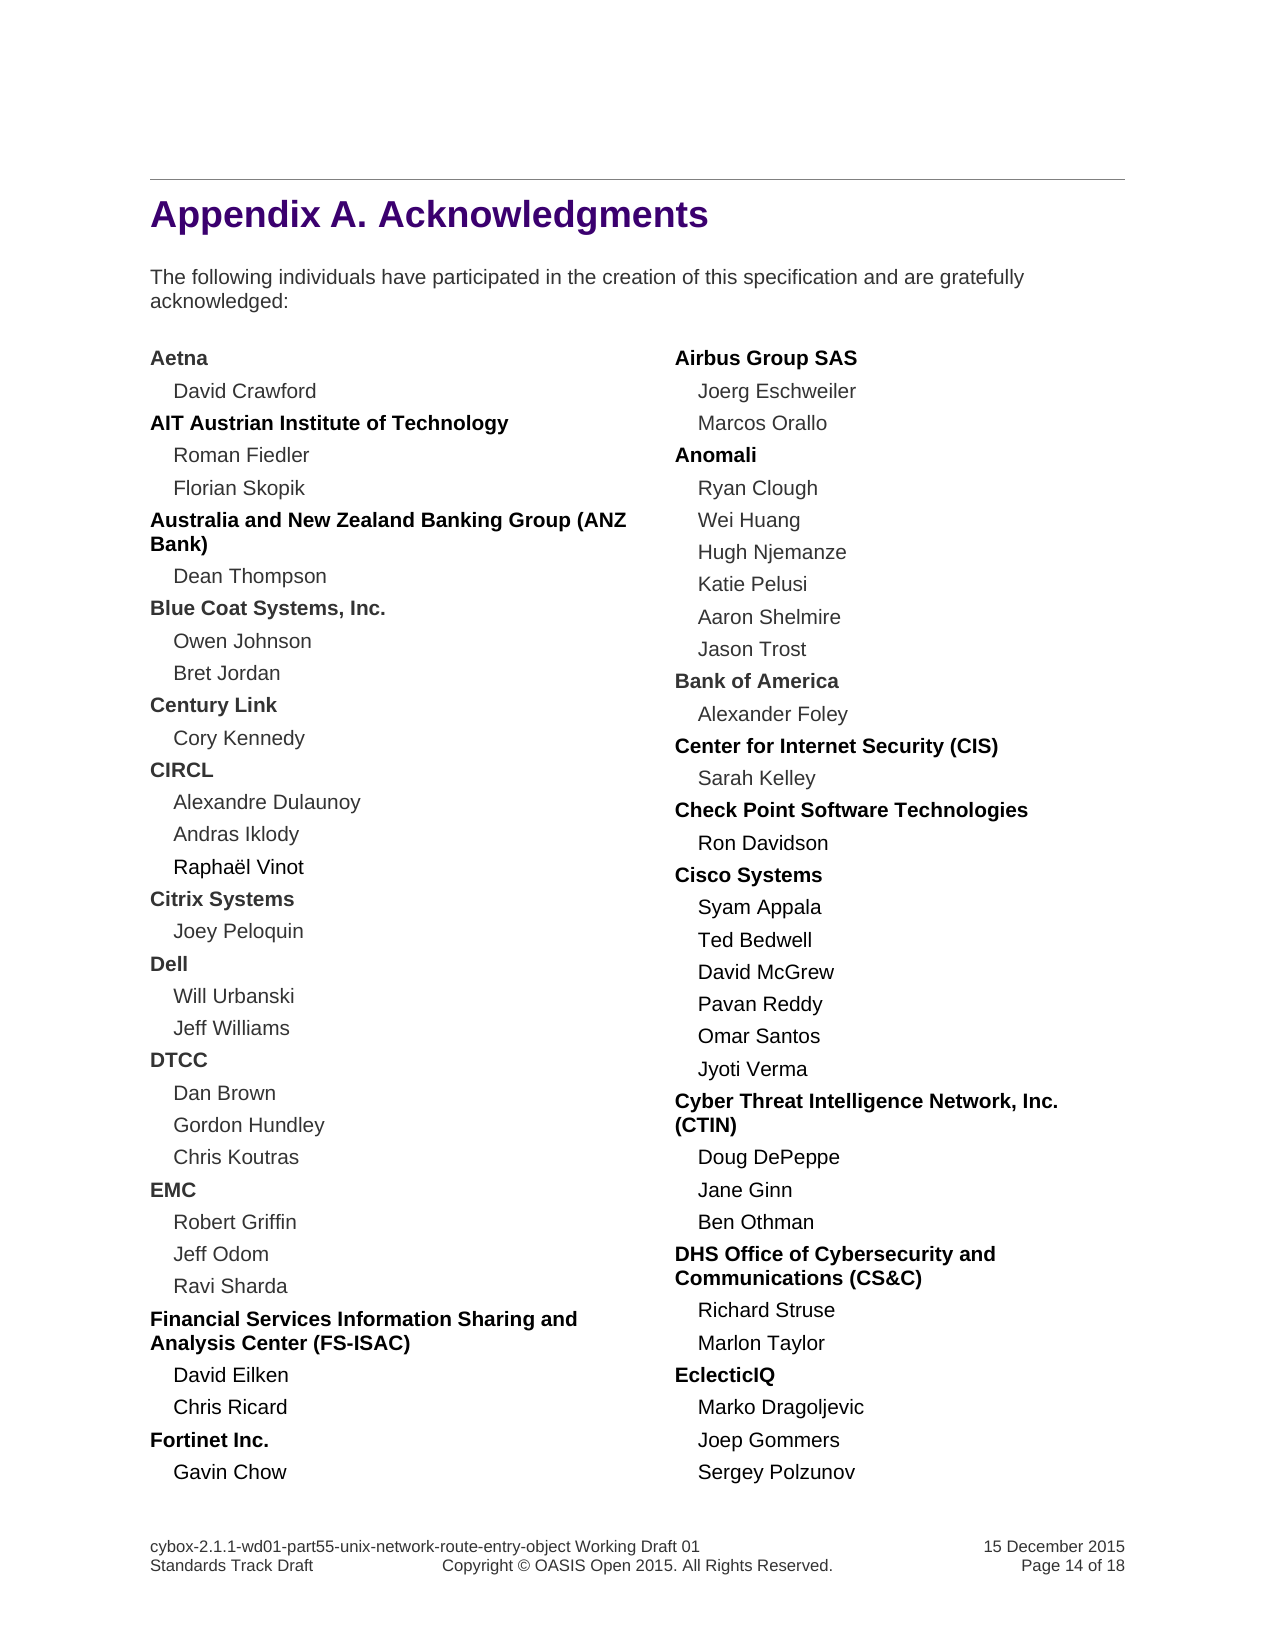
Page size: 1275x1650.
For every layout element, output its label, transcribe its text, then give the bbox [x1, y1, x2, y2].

subtitle Acknowledgments [150, 180, 1125, 236]
text The following individuals have participated in the creation of this specification and are gratefully acknowledged: [150, 265, 1125, 313]
